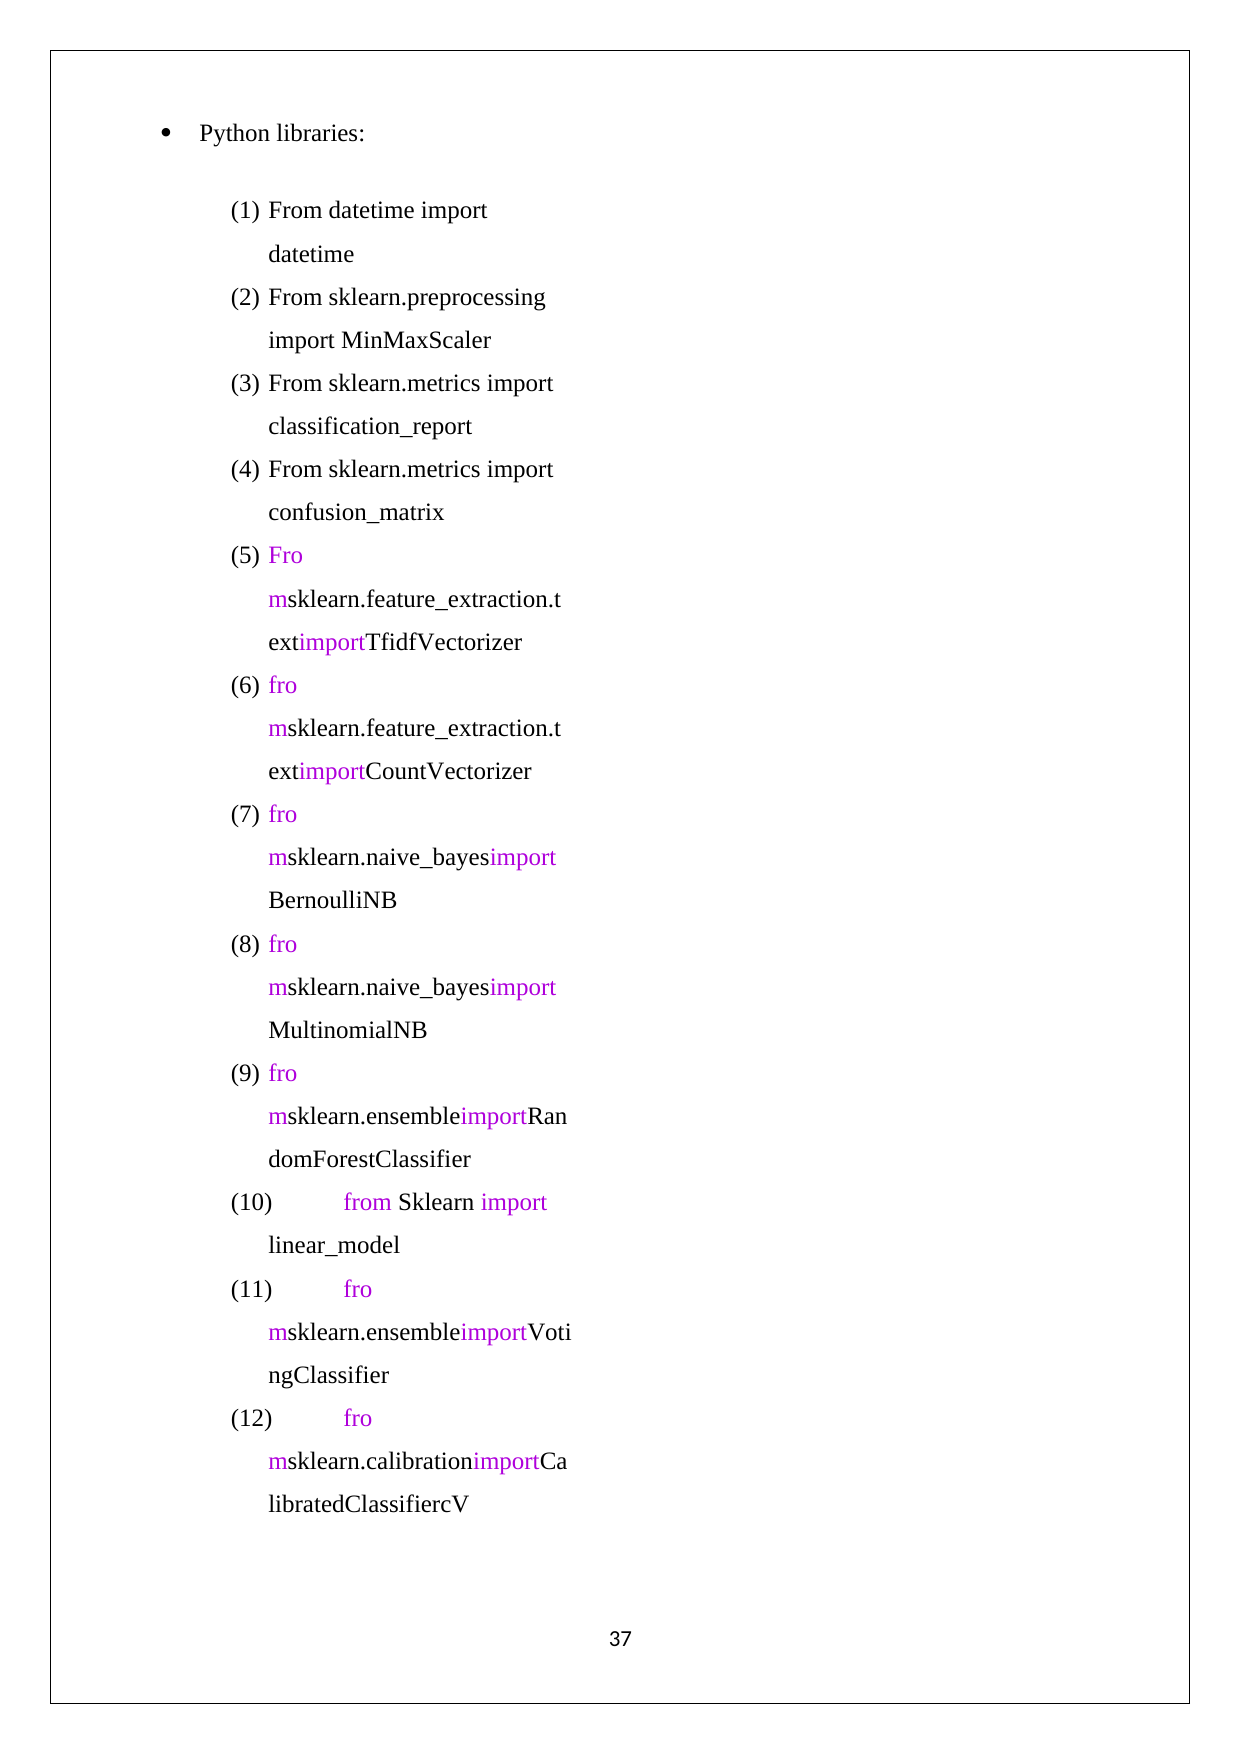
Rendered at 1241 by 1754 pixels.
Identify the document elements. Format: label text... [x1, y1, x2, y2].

list fromsklearn.ensembleimportVotingClassifier [231, 1274, 572, 1389]
list From sklearn.preprocessing import MinMaxScaler [231, 282, 572, 354]
list Fromsklearn.feature_extraction.textimportTfidfVectorizer [231, 541, 572, 656]
list fromsklearn.naive_bayesimportMultinomialNB [231, 929, 572, 1044]
list from Sklearn import linear_model [231, 1187, 572, 1259]
list fromsklearn.ensembleimportRandomForestClassifier [231, 1058, 572, 1173]
list From datetime import datetime [231, 196, 572, 267]
list fromsklearn.naive_bayesimportBernoulliNB [231, 799, 572, 914]
list fromsklearn.calibrationimportCalibratedClassifiercV [231, 1403, 572, 1518]
list fromsklearn.feature_extraction.textimportCountVectorizer [231, 670, 572, 785]
list From sklearn.metrics import classification_report [231, 368, 572, 440]
list Python libraries: [162, 118, 616, 147]
list From sklearn.metrics import confusion_matrix [231, 454, 572, 526]
